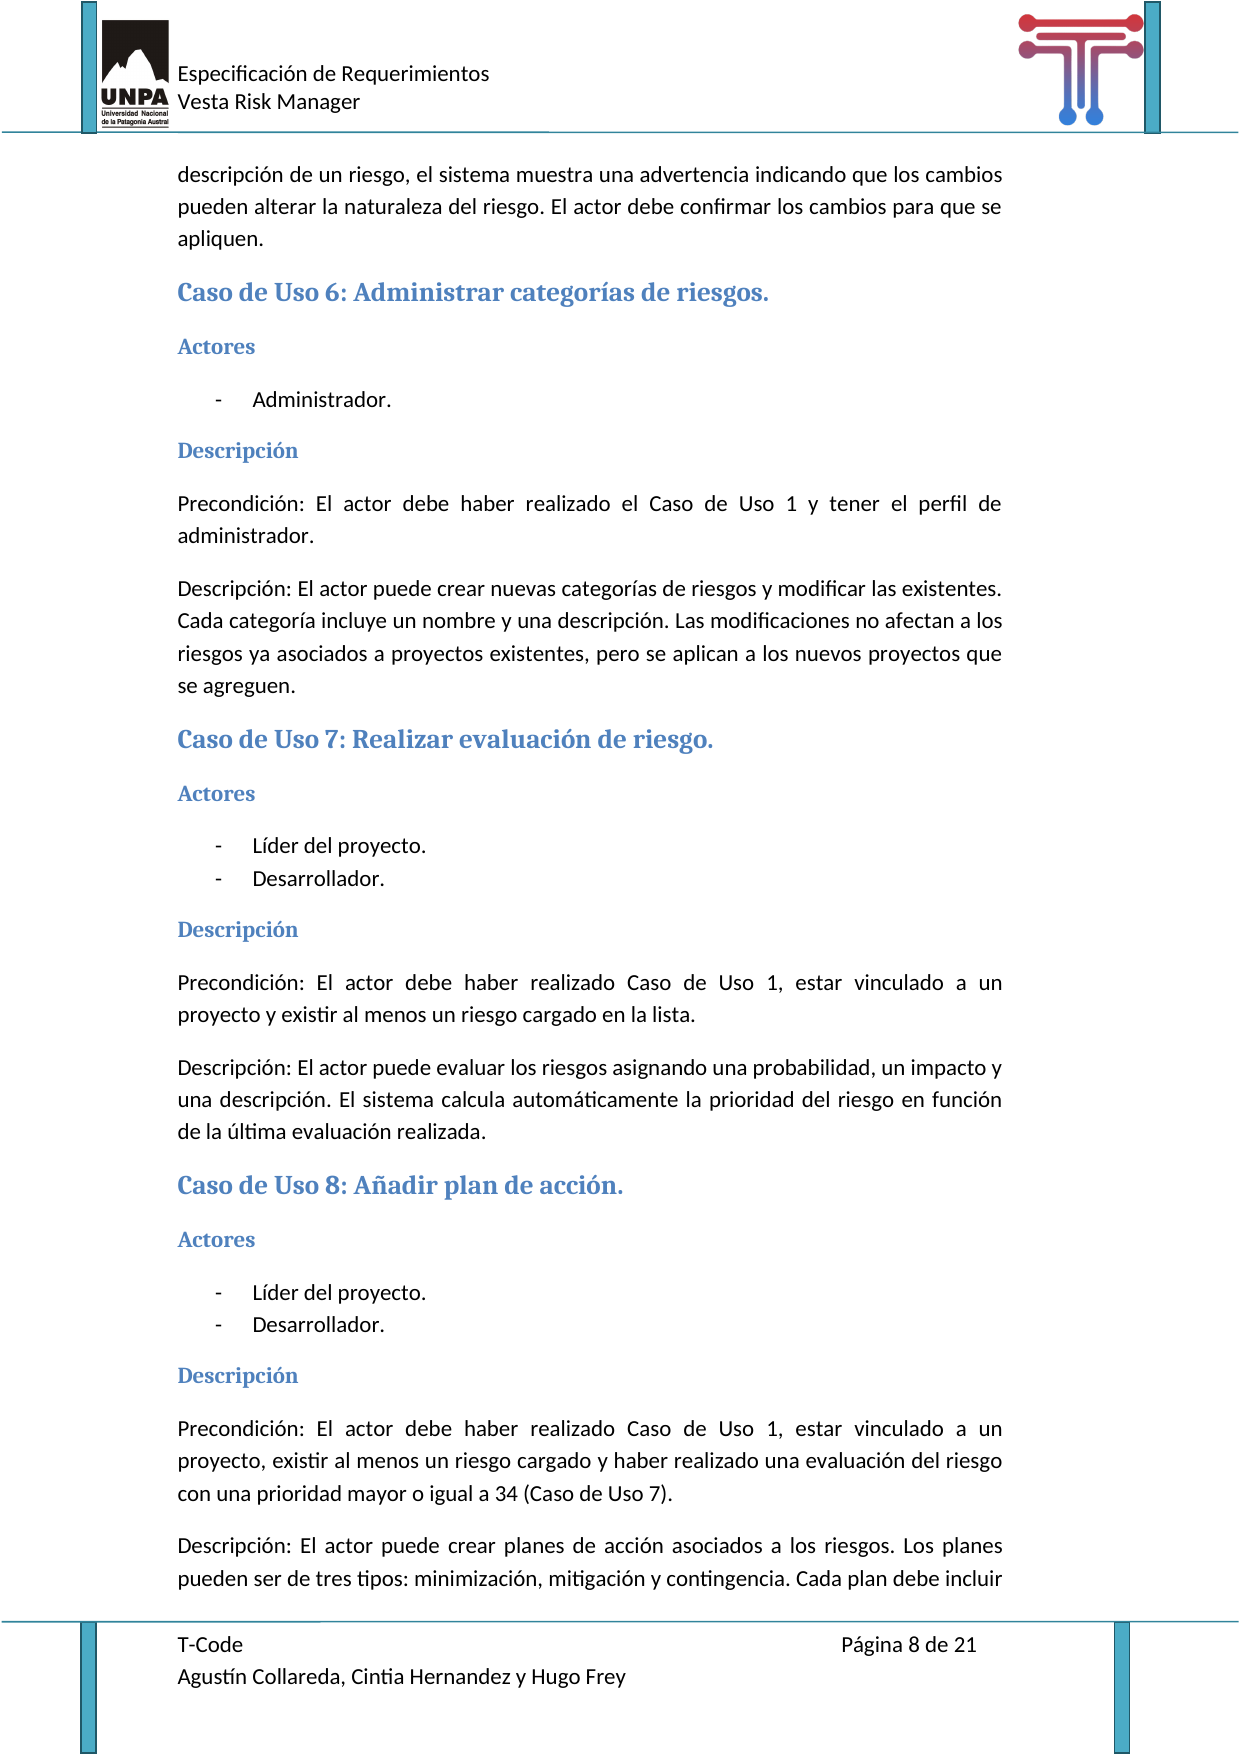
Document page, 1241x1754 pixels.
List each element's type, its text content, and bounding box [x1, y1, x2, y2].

list Líder del proyecto. [215, 1278, 1004, 1306]
picture [1017, 10, 1145, 128]
text Descripción [177, 1363, 1004, 1389]
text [177, 160, 1004, 252]
text Precondición: El actor debe haber realizado el Caso de Uso 1 y tener el perfil de administrador. [177, 489, 1004, 549]
text Descripción: El actor puede crear nuevas categorías de riesgos y modificar las existentes. Cada categoría incluye un nombre y una descripción. Las modificaciones no afectan a los riesgos ya asociados a proyectos existentes, pero se aplican a los nuevos proyectos que se agreguen. [177, 574, 1004, 699]
text Caso de Uso 6: Administrar categorías de riesgos. [177, 277, 1004, 309]
text Precondición: El actor debe haber realizado Caso de Uso 1, estar vinculado a un proyecto y existir al menos un riesgo cargado en la lista. [177, 968, 1004, 1028]
text Caso de Uso 8: Añadir plan de acción. [177, 1170, 1004, 1202]
text Actores [177, 781, 1004, 807]
list Administrador. [215, 385, 1004, 413]
text Caso de Uso 7: Realizar evaluación de riesgo. [177, 724, 1004, 755]
text Actores [177, 334, 1004, 360]
text Descripción [177, 917, 1004, 943]
list Desarrollador. [215, 1310, 1004, 1338]
text Precondición: El actor debe haber realizado Caso de Uso 1, estar vinculado a un proyecto, existir al menos un riesgo cargado y haber realizado una evaluación del riesgo con una prioridad mayor o igual a 34 (Caso de Uso 7). [177, 1414, 1004, 1507]
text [177, 1532, 1004, 1592]
list Líder del proyecto. [215, 832, 1004, 859]
text Descripción [177, 438, 1004, 464]
list Desarrollador. [215, 864, 1004, 892]
picture [100, 18, 170, 129]
text Actores [177, 1227, 1004, 1253]
text Descripción: El actor puede evaluar los riesgos asignando una probabilidad, un impacto y una descripción. El sistema calcula automáticamente la prioridad del riesgo en función de la última evaluación realizada. [177, 1053, 1004, 1145]
